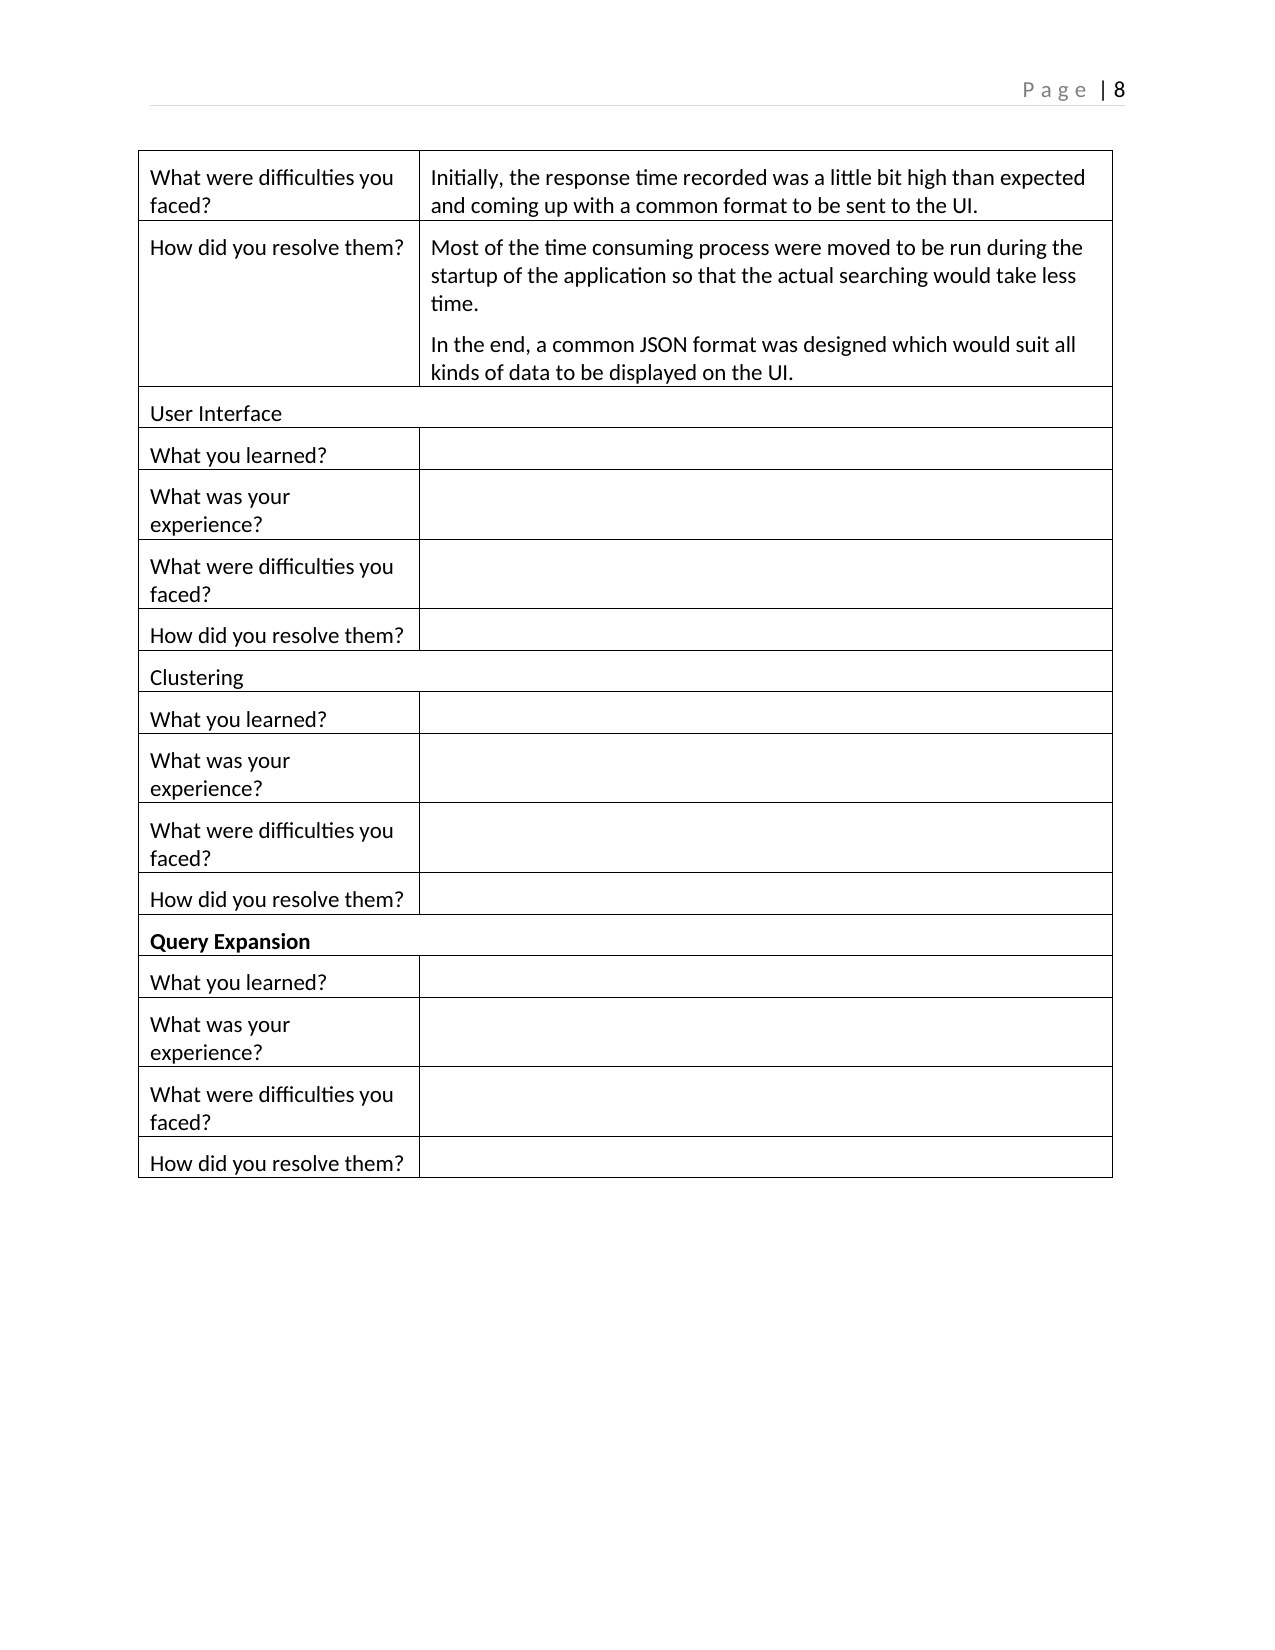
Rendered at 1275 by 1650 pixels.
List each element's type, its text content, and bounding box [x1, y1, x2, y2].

table_cell [420, 428, 1112, 469]
table_cell How did you resolve them? [139, 609, 419, 649]
table_cell [420, 998, 1112, 1066]
table_cell Query Expansion [139, 915, 1112, 955]
table_cell Clustering [139, 651, 1112, 691]
table_cell [420, 692, 1112, 733]
table_cell [420, 609, 1112, 649]
table_cell [420, 873, 1112, 913]
table_cell What you learned? [139, 692, 419, 733]
table_cell What you learned? [139, 956, 419, 997]
table_cell [420, 470, 1112, 538]
table_cell What was your experience? [139, 734, 419, 802]
table_cell Initially, the response time recorded was a little bit high than expected and coming up with a common format to be sent to the UI. [420, 151, 1112, 219]
table_cell What was your experience? [139, 470, 419, 538]
table_cell What were difficulties you faced? [139, 803, 419, 872]
table_cell [420, 734, 1112, 802]
table_cell [420, 803, 1112, 872]
table_cell What you learned? [139, 428, 419, 469]
table_cell [420, 956, 1112, 997]
table_cell What were difficulties you faced? [139, 540, 419, 608]
table_cell User Interface [139, 387, 1112, 427]
table_cell [420, 540, 1112, 608]
table_cell [420, 1067, 1112, 1136]
table_cell [420, 1137, 1112, 1177]
table_cell How did you resolve them? [139, 873, 419, 913]
table_cell Most of the time consuming process were moved to be run during the startup of the application so that the actual searching would take less time. In the end, a common JSON format was designed which would suit all kinds of data to be displayed on the UI. [420, 221, 1112, 386]
table_cell What was your experience? [139, 998, 419, 1066]
table_cell What were difficulties you faced? [139, 151, 419, 219]
table_cell How did you resolve them? [139, 1137, 419, 1177]
table_cell How did you resolve them? [139, 221, 419, 386]
table_cell What were difficulties you faced? [139, 1067, 419, 1136]
